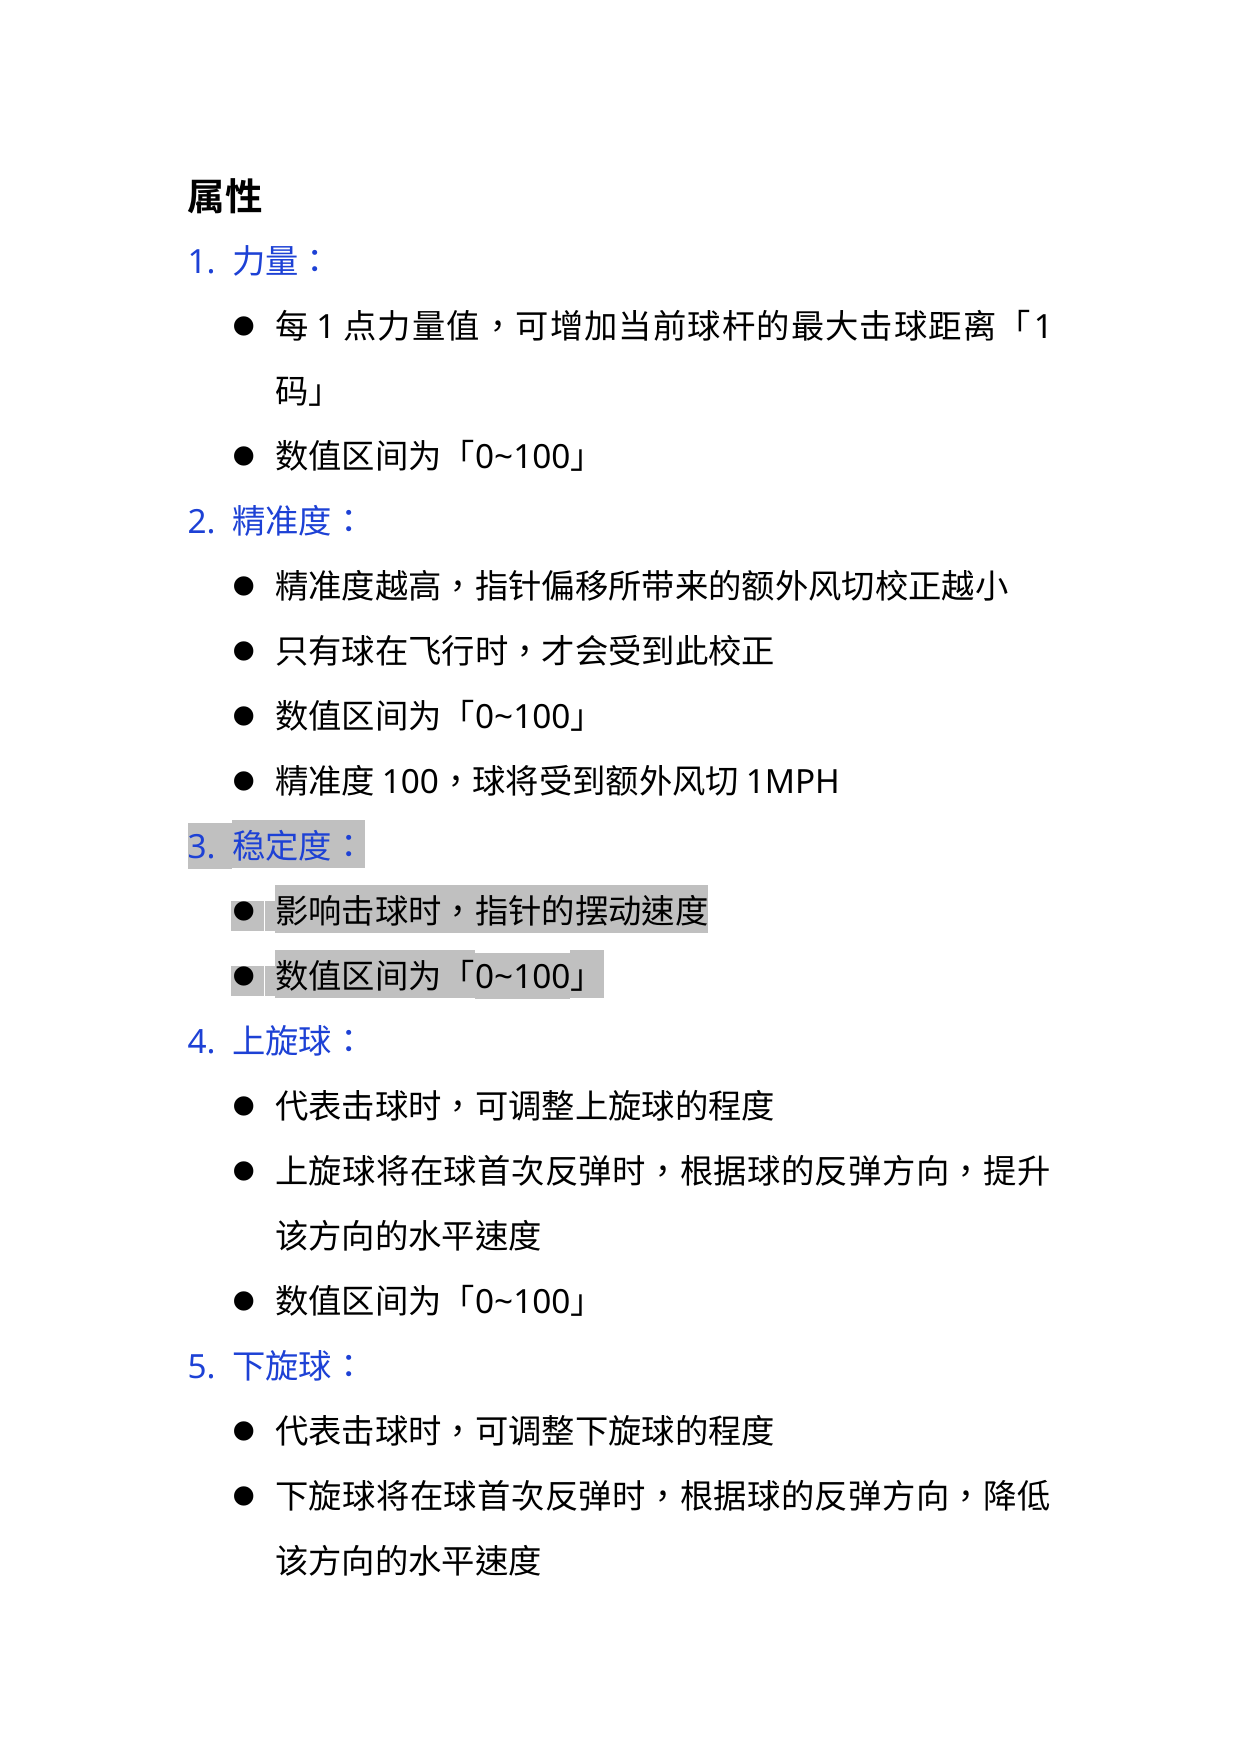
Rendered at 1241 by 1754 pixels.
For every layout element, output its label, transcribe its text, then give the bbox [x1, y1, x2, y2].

list 代表击球时，可调整下旋球的程度 [231, 1397, 1053, 1462]
list 上旋球： [187, 1007, 1053, 1072]
list 数值区间为「0~100」 [231, 422, 1053, 487]
list 下旋球将在球首次反弹时，根据球的反弹方向，降低该方向的水平速度 [231, 1462, 1053, 1592]
list 力量： [187, 227, 1053, 292]
list 稳定度： [187, 812, 1053, 877]
text 属性 [187, 162, 1053, 227]
list 上旋球将在球首次反弹时，根据球的反弹方向，提升该方向的水平速度 [231, 1137, 1053, 1267]
list 代表击球时，可调整上旋球的程度 [231, 1072, 1053, 1137]
list 影响击球时，指针的摆动速度 [231, 877, 1053, 942]
list 精准度： [187, 487, 1053, 552]
list 精准度越高，指针偏移所带来的额外风切校正越小 [231, 552, 1053, 617]
list 数值区间为「0~100」 [231, 942, 1053, 1007]
list 精准度100，球将受到额外风切1MPH [231, 747, 1053, 812]
list 只有球在飞行时，才会受到此校正 [231, 617, 1053, 682]
list 下旋球： [187, 1332, 1053, 1397]
list 每1点力量值，可增加当前球杆的最大击球距离「1码」 [231, 292, 1053, 422]
list 数值区间为「0~100」 [231, 1267, 1053, 1332]
list 数值区间为「0~100」 [231, 682, 1053, 747]
